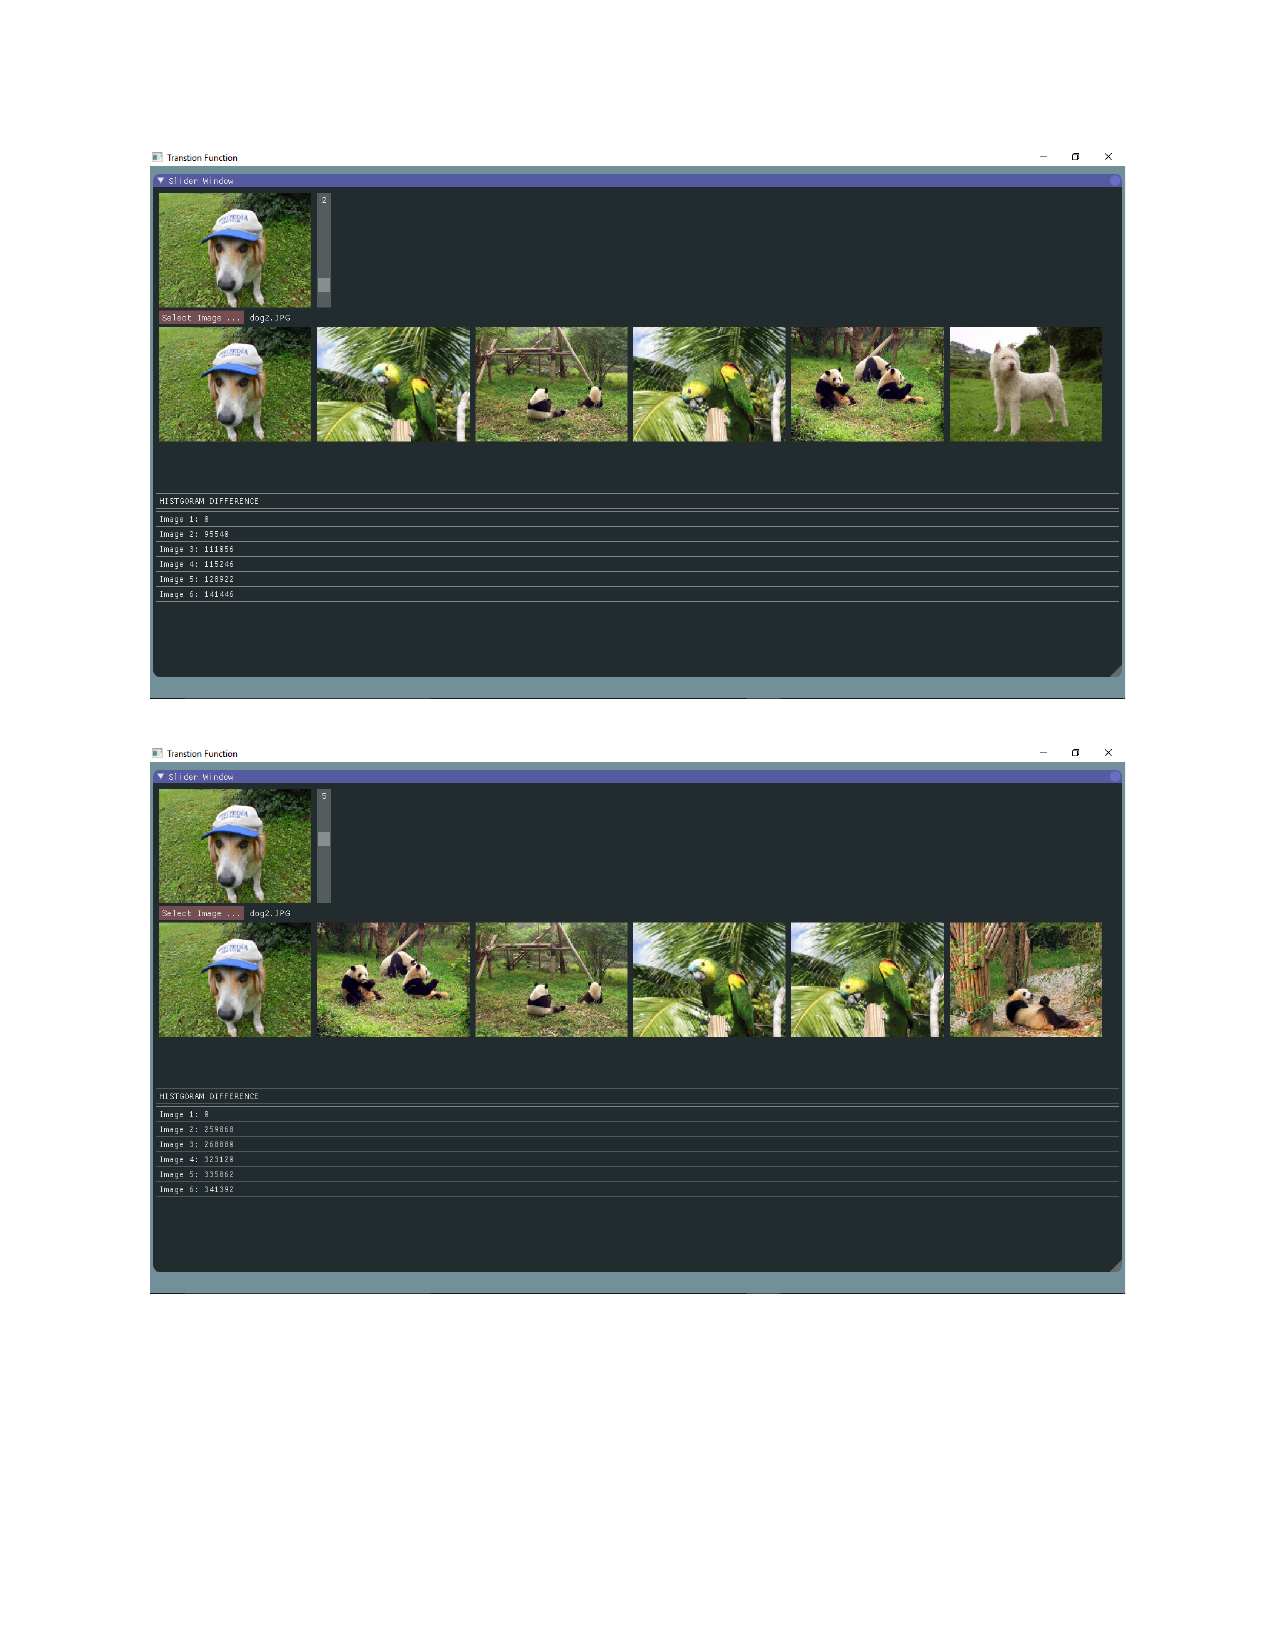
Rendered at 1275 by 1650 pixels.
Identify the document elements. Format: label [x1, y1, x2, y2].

picture [150, 745, 1125, 1294]
picture [150, 150, 1125, 699]
